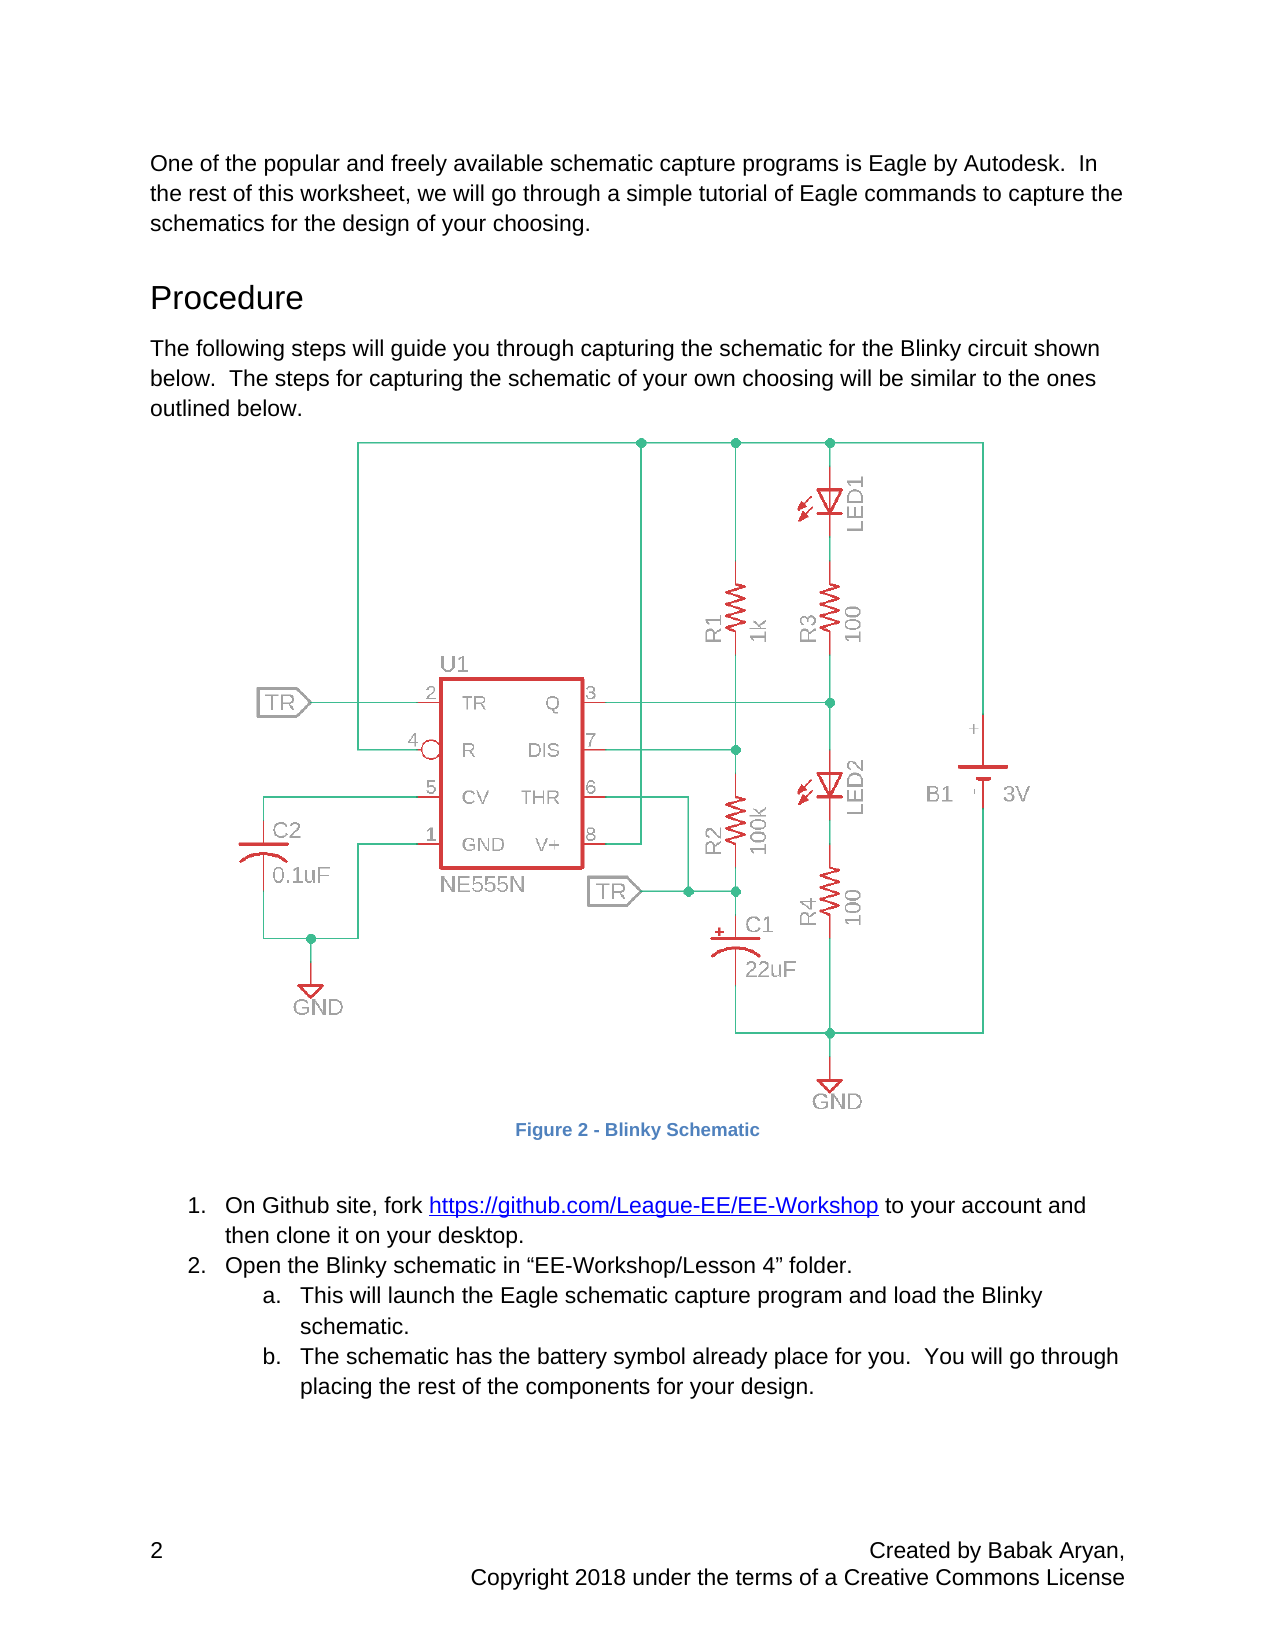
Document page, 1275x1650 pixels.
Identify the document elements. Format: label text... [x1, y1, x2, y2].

subtitle Procedure [150, 278, 1125, 317]
picture [238, 425, 1037, 1116]
list This will launch the Eagle schematic capture program and load the Blinky schematic. [262, 1282, 1125, 1339]
text The following steps will guide you through capturing the schematic for the Blinky circuit shown below. The steps for capturing the schematic of your own choosing will be similar to the ones outlined below. [150, 335, 1125, 422]
list On Github site, fork https://github.com/League-EE/EE-Workshop to your account and then clone it on your desktop. [187, 1192, 1125, 1248]
text One of the popular and freely available schematic capture programs is Eagle by Autodesk. In the rest of this worksheet, we will go through a simple tutorial of Eagle commands to capture the schematics for the design of your choosing. [150, 150, 1125, 237]
list Open the Blinky schematic in “EE-Workshop/Lesson 4” folder. [187, 1252, 1125, 1279]
list The schematic has the battery symbol already place for you. You will go through placing the rest of the components for your design. [262, 1343, 1125, 1430]
